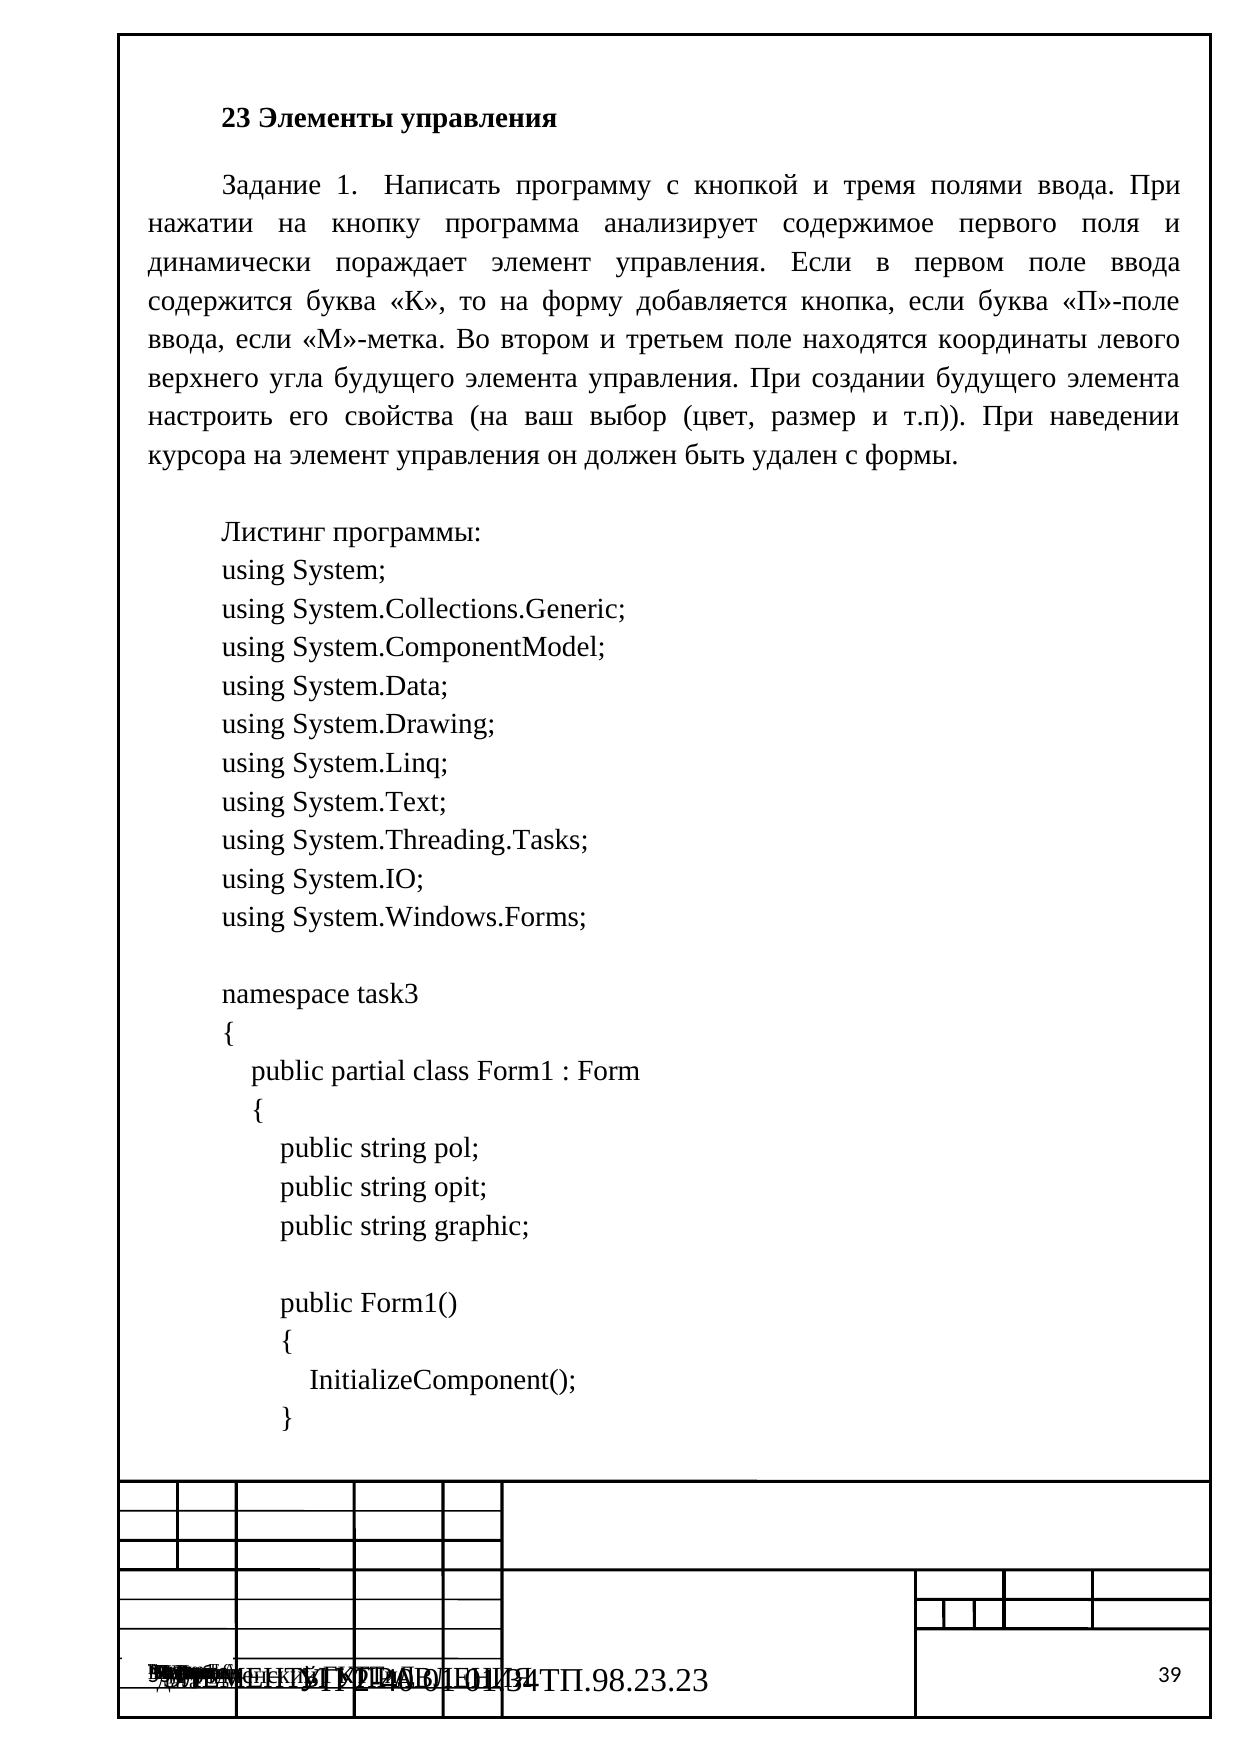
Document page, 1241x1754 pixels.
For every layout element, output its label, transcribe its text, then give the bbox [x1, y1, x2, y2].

text public partial class Form1 : Form [148, 1053, 1181, 1087]
text using System.Text; [148, 784, 1181, 817]
text { [148, 1015, 1181, 1048]
text public string pol; [148, 1131, 1181, 1164]
text using System.Threading.Tasks; [148, 822, 1181, 856]
text 23 Элементы управления [221, 100, 1181, 133]
text using System.Linq; [148, 745, 1181, 779]
text } [148, 1400, 1181, 1434]
text public Form1() [148, 1285, 1181, 1318]
text using System.Data; [148, 668, 1181, 702]
text using System.Drawing; [148, 707, 1181, 740]
text using System.ComponentModel; [148, 629, 1181, 663]
text using System; [148, 552, 1181, 586]
text Листинг программы: [148, 514, 1181, 547]
text using System.IO; [148, 861, 1181, 894]
text Задание 1. Написать программу с кнопкой и тремя полями ввода. При нажатии на кнопку программа анализирует содержимое первого поля и динамически пораждает элемент управления. Если в первом поле ввода содержится буква «К», то на форму добавляется кнопка, если буква «П»-поле ввода, если «М»-метка. Во втором и третьем поле находятся координаты левого верхнего угла будущего элемента управления. При создании будущего элемента настроить его свойства (на ваш выбор (цвет, размер и т.п)). При наведении курсора на элемент управления он должен быть удален с формы. [148, 167, 1181, 470]
text public string opit; [148, 1169, 1181, 1203]
text namespace task3 [148, 976, 1181, 1010]
text { [148, 1323, 1181, 1357]
text public string graphic; [148, 1208, 1181, 1241]
text InitializeComponent(); [148, 1362, 1181, 1395]
text using System.Collections.Generic; [148, 591, 1181, 624]
text { [148, 1092, 1181, 1126]
text using System.Windows.Forms; [148, 899, 1181, 933]
